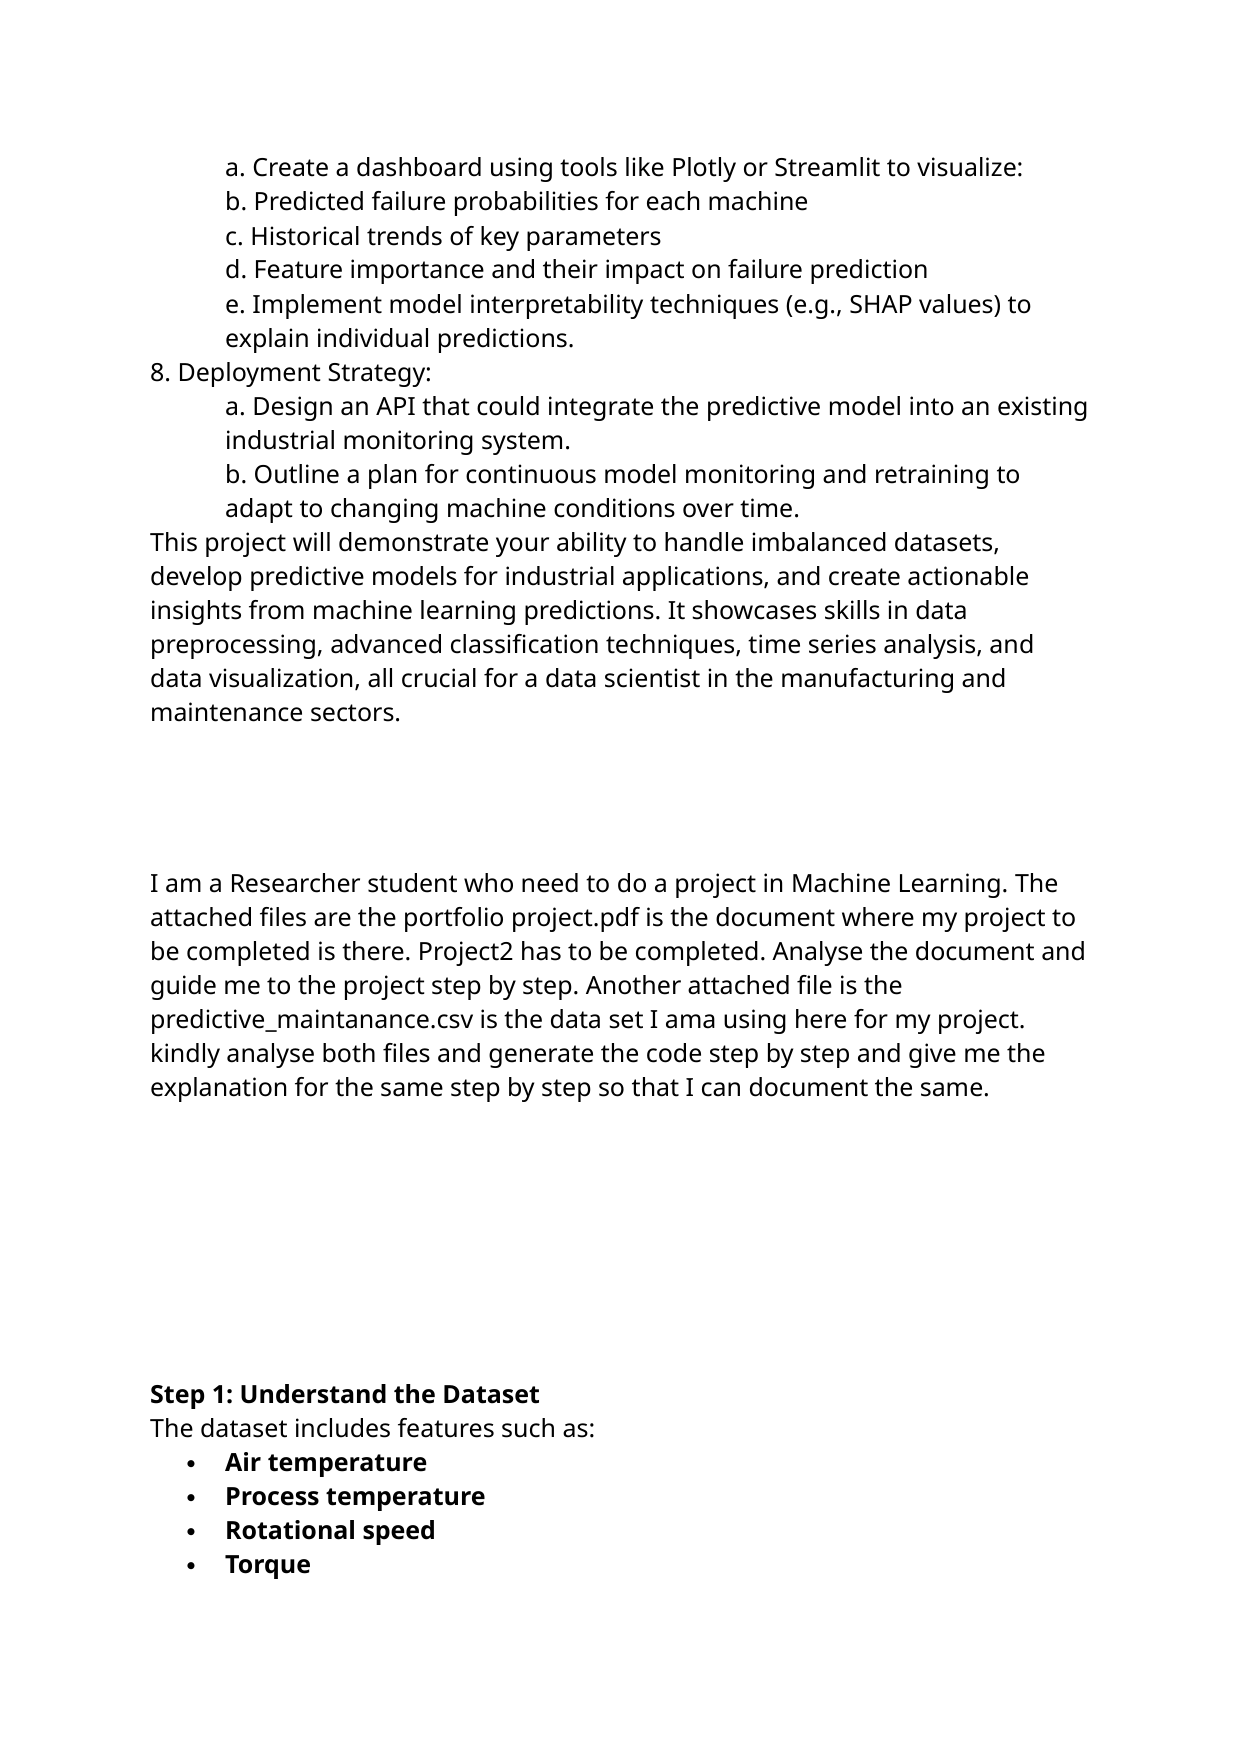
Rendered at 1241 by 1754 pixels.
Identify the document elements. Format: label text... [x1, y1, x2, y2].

text 8. Deployment Strategy: [150, 354, 1090, 388]
text Step 1: Understand the Dataset [150, 1376, 1090, 1410]
text a. Design an API that could integrate the predictive model into an existing industrial monitoring system. [225, 388, 1090, 457]
text I am a Researcher student who need to do a project in Machine Learning. The attached files are the portfolio project.pdf is the document where my project to be completed is there. Project2 has to be completed. Analyse the document and guide me to the project step by step. Another attached file is the predictive_maintanance.csv is the data set I ama using here for my project. kindly analyse both files and generate the code step by step and give me the explanation for the same step by step so that I can document the same. [150, 865, 1090, 1104]
text c. Historical trends of key parameters [150, 218, 1090, 252]
text a. Create a dashboard using tools like Plotly or Streamlit to visualize: [150, 150, 1090, 184]
text This project will demonstrate your ability to handle imbalanced datasets, develop predictive models for industrial applications, and create actionable insights from machine learning predictions. It showcases skills in data preprocessing, advanced classification techniques, time series analysis, and data visualization, all crucial for a data scientist in the manufacturing and maintenance sectors. [150, 525, 1090, 729]
text d. Feature importance and their impact on failure prediction [150, 252, 1090, 286]
text b. Outline a plan for continuous model monitoring and retraining to adapt to changing machine conditions over time. [225, 457, 1090, 525]
list Rotational speed [187, 1512, 1090, 1547]
list Air temperature [187, 1444, 1090, 1478]
text The dataset includes features such as: [150, 1410, 1090, 1444]
list Process temperature [187, 1478, 1090, 1512]
text e. Implement model interpretability techniques (e.g., SHAP values) to explain individual predictions. [225, 286, 1090, 354]
text b. Predicted failure probabilities for each machine [150, 184, 1090, 218]
list Torque [187, 1547, 1090, 1581]
